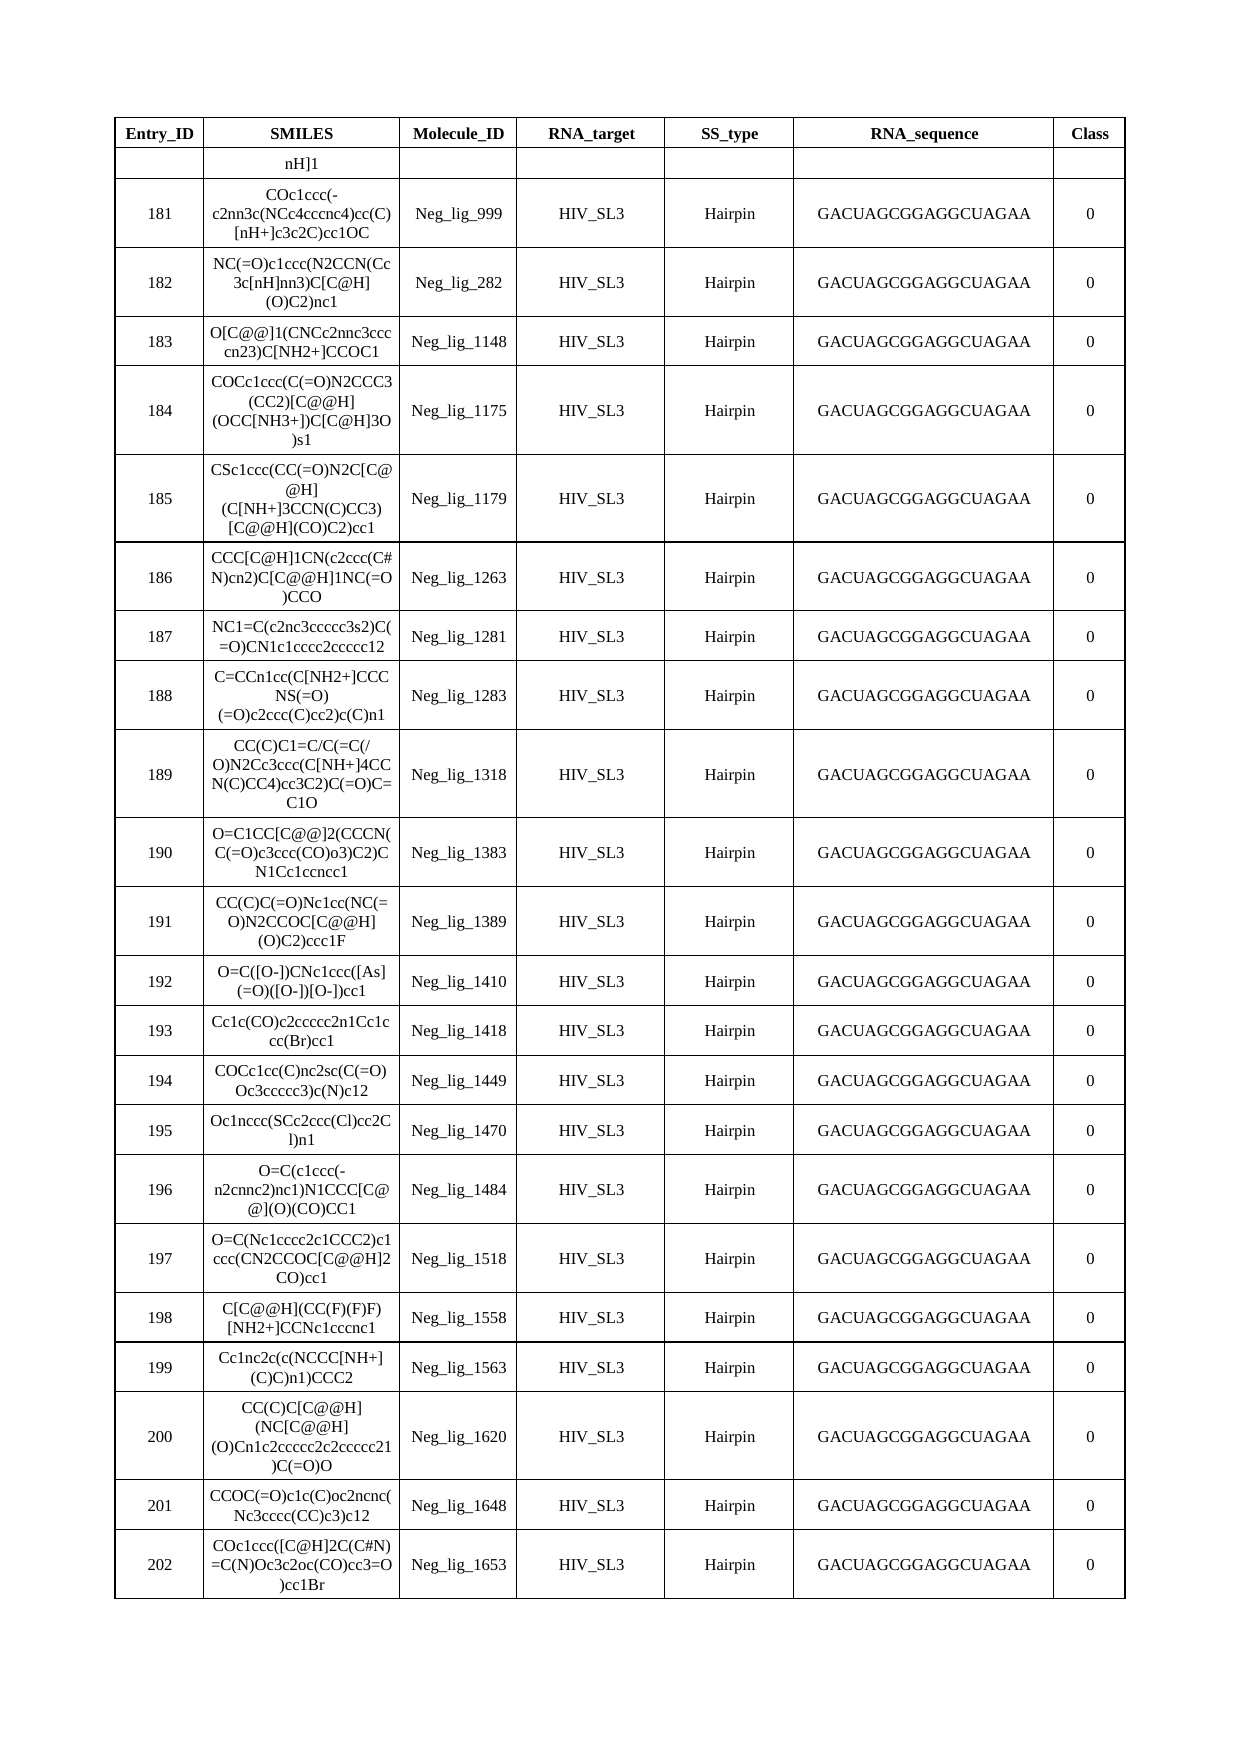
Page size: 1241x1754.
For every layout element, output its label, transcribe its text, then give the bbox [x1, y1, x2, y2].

table_cell [794, 148, 1053, 178]
table_cell Neg_lig_1484 [400, 1155, 516, 1223]
table_cell 198 [116, 1293, 203, 1341]
table_cell 181 [116, 179, 203, 247]
table_cell Hairpin [665, 1155, 793, 1223]
table_cell CC(C)C[C@@H] (NC[C@@H] (O)Cn1c2ccccc2c2ccccc21 )C(=O)O [204, 1392, 399, 1479]
table_header RNA_sequence [794, 118, 1053, 147]
table_cell 0 [1054, 366, 1124, 453]
table_header SMILES [204, 118, 399, 147]
table_header Entry_ID [116, 118, 203, 147]
table_cell Hairpin [665, 179, 793, 247]
table_cell [517, 148, 664, 178]
table_cell 202 [116, 1530, 203, 1598]
table_cell HIV_SL3 [517, 1006, 664, 1054]
table_cell GACUAGCGGAGGCUAGAA [794, 1105, 1053, 1154]
table_cell Neg_lig_1175 [400, 366, 516, 453]
table_cell Neg_lig_1449 [400, 1056, 516, 1104]
table_cell [665, 148, 793, 178]
table_cell Neg_lig_1383 [400, 818, 516, 886]
table_cell HIV_SL3 [517, 1480, 664, 1529]
table_cell Cc1nc2c(c(NCCC[NH+] (C)C)n1)CCC2 [204, 1343, 399, 1391]
table_cell Neg_lig_1470 [400, 1105, 516, 1154]
table_cell CCOC(=O)c1c(C)oc2ncnc( Nc3cccc(CC)c3)c12 [204, 1480, 399, 1529]
table_cell Neg_lig_1263 [400, 543, 516, 610]
table_cell 0 [1054, 1480, 1124, 1529]
table_header RNA_target [517, 118, 664, 147]
table_cell Neg_lig_1410 [400, 956, 516, 1005]
table_cell GACUAGCGGAGGCUAGAA [794, 366, 1053, 453]
table_cell 0 [1054, 455, 1124, 541]
table_cell GACUAGCGGAGGCUAGAA [794, 1155, 1053, 1223]
table_cell 0 [1054, 543, 1124, 610]
table_cell GACUAGCGGAGGCUAGAA [794, 611, 1053, 660]
table_cell Cc1c(CO)c2ccccc2n1Cc1c cc(Br)cc1 [204, 1006, 399, 1054]
table_cell C=CCn1cc(C[NH2+]CCC NS(=O) (=O)c2ccc(C)cc2)c(C)n1 [204, 661, 399, 729]
table_cell GACUAGCGGAGGCUAGAA [794, 1056, 1053, 1104]
table_cell 192 [116, 956, 203, 1005]
table_cell 184 [116, 366, 203, 453]
table_cell Hairpin [665, 1530, 793, 1598]
table_cell HIV_SL3 [517, 543, 664, 610]
table_cell GACUAGCGGAGGCUAGAA [794, 1006, 1053, 1054]
table_cell GACUAGCGGAGGCUAGAA [794, 317, 1053, 365]
table_cell 0 [1054, 611, 1124, 660]
table_cell 186 [116, 543, 203, 610]
table_cell GACUAGCGGAGGCUAGAA [794, 818, 1053, 886]
table_cell HIV_SL3 [517, 887, 664, 955]
table_cell Hairpin [665, 956, 793, 1005]
table_cell Hairpin [665, 611, 793, 660]
table_cell Neg_lig_1558 [400, 1293, 516, 1341]
table_header Class [1054, 118, 1124, 147]
table_cell C[C@@H](CC(F)(F)F) [NH2+]CCNc1cccnc1 [204, 1293, 399, 1341]
table_cell [116, 148, 203, 178]
table_cell HIV_SL3 [517, 730, 664, 817]
table_cell 0 [1054, 1530, 1124, 1598]
table_cell O=C(Nc1cccc2c1CCC2)c1 ccc(CN2CCOC[C@@H]2 CO)cc1 [204, 1224, 399, 1292]
table_cell GACUAGCGGAGGCUAGAA [794, 956, 1053, 1005]
table_cell 191 [116, 887, 203, 955]
table_cell CCC[C@H]1CN(c2ccc(C# N)cn2)C[C@@H]1NC(=O )CCO [204, 543, 399, 610]
table_cell 0 [1054, 1293, 1124, 1341]
table_cell HIV_SL3 [517, 1293, 664, 1341]
table_cell HIV_SL3 [517, 818, 664, 886]
table_cell 197 [116, 1224, 203, 1292]
table_cell 183 [116, 317, 203, 365]
table_cell Hairpin [665, 366, 793, 453]
table_cell HIV_SL3 [517, 1530, 664, 1598]
table_cell Hairpin [665, 248, 793, 316]
table_cell Neg_lig_1418 [400, 1006, 516, 1054]
table_cell Hairpin [665, 887, 793, 955]
table_cell GACUAGCGGAGGCUAGAA [794, 730, 1053, 817]
table_cell COCc1ccc(C(=O)N2CCC3 (CC2)[C@@H] (OCC[NH3+])C[C@H]3O )s1 [204, 366, 399, 453]
table_cell 0 [1054, 317, 1124, 365]
table_cell 0 [1054, 1105, 1124, 1154]
table_cell O=C(c1ccc(- n2cnnc2)nc1)N1CCC[C@ @](O)(CO)CC1 [204, 1155, 399, 1223]
table_cell Hairpin [665, 1480, 793, 1529]
table_cell Neg_lig_1648 [400, 1480, 516, 1529]
table_cell Hairpin [665, 1293, 793, 1341]
table_cell 0 [1054, 1343, 1124, 1391]
table_cell 201 [116, 1480, 203, 1529]
table_cell 188 [116, 661, 203, 729]
table_cell HIV_SL3 [517, 1343, 664, 1391]
table_header Molecule_ID [400, 118, 516, 147]
table_cell GACUAGCGGAGGCUAGAA [794, 455, 1053, 541]
table_cell HIV_SL3 [517, 1224, 664, 1292]
table_cell 0 [1054, 818, 1124, 886]
table_cell 196 [116, 1155, 203, 1223]
table_cell HIV_SL3 [517, 611, 664, 660]
table_cell Neg_lig_1179 [400, 455, 516, 541]
table_cell COc1ccc([C@H]2C(C#N) =C(N)Oc3c2oc(CO)cc3=O )cc1Br [204, 1530, 399, 1598]
table_cell COc1ccc(- c2nn3c(NCc4cccnc4)cc(C) [nH+]c3c2C)cc1OC [204, 179, 399, 247]
table_cell Neg_lig_1318 [400, 730, 516, 817]
table_cell O[C@@]1(CNCc2nnc3ccc cn23)C[NH2+]CCOC1 [204, 317, 399, 365]
table_cell Hairpin [665, 1056, 793, 1104]
table_cell O=C1CC[C@@]2(CCCN( C(=O)c3ccc(CO)o3)C2)C N1Cc1ccncc1 [204, 818, 399, 886]
table_cell HIV_SL3 [517, 366, 664, 453]
table_cell Hairpin [665, 661, 793, 729]
table_cell NC1=C(c2nc3ccccc3s2)C( =O)CN1c1cccc2ccccc12 [204, 611, 399, 660]
table_cell GACUAGCGGAGGCUAGAA [794, 248, 1053, 316]
table_cell O=C([O-])CNc1ccc([As] (=O)([O-])[O-])cc1 [204, 956, 399, 1005]
table_cell Neg_lig_282 [400, 248, 516, 316]
table_cell Hairpin [665, 1105, 793, 1154]
table_cell GACUAGCGGAGGCUAGAA [794, 1392, 1053, 1479]
table_cell 187 [116, 611, 203, 660]
table_cell 0 [1054, 956, 1124, 1005]
table_cell Neg_lig_1563 [400, 1343, 516, 1391]
table_cell 0 [1054, 1392, 1124, 1479]
table_cell HIV_SL3 [517, 248, 664, 316]
table_cell GACUAGCGGAGGCUAGAA [794, 1224, 1053, 1292]
table_cell 199 [116, 1343, 203, 1391]
table_cell HIV_SL3 [517, 317, 664, 365]
table_cell 0 [1054, 1056, 1124, 1104]
table_cell Neg_lig_1620 [400, 1392, 516, 1479]
table_cell GACUAGCGGAGGCUAGAA [794, 661, 1053, 729]
table_cell Neg_lig_1389 [400, 887, 516, 955]
table_cell Hairpin [665, 1224, 793, 1292]
table_cell GACUAGCGGAGGCUAGAA [794, 543, 1053, 610]
table_cell [400, 148, 516, 178]
table_cell CSc1ccc(CC(=O)N2C[C@ @H] (C[NH+]3CCN(C)CC3) [C@@H](CO)C2)cc1 [204, 455, 399, 541]
table_cell GACUAGCGGAGGCUAGAA [794, 1530, 1053, 1598]
table_cell GACUAGCGGAGGCUAGAA [794, 1480, 1053, 1529]
table_cell Neg_lig_1283 [400, 661, 516, 729]
table_cell Hairpin [665, 1006, 793, 1054]
table_cell CC(C)C1=C/C(=C(/ O)N2Cc3ccc(C[NH+]4CC N(C)CC4)cc3C2)C(=O)C= C1O [204, 730, 399, 817]
table_cell Hairpin [665, 543, 793, 610]
table_cell 190 [116, 818, 203, 886]
table_cell Neg_lig_1148 [400, 317, 516, 365]
table_cell [1054, 148, 1124, 178]
table_cell GACUAGCGGAGGCUAGAA [794, 1293, 1053, 1341]
table_cell HIV_SL3 [517, 1392, 664, 1479]
table_cell 195 [116, 1105, 203, 1154]
table_cell Hairpin [665, 455, 793, 541]
table_cell 185 [116, 455, 203, 541]
table_cell 0 [1054, 248, 1124, 316]
table_cell nH]1 [204, 148, 399, 178]
table_cell HIV_SL3 [517, 455, 664, 541]
table_cell 182 [116, 248, 203, 316]
table_cell 0 [1054, 730, 1124, 817]
table_cell HIV_SL3 [517, 956, 664, 1005]
table_cell 0 [1054, 887, 1124, 955]
table_cell 0 [1054, 661, 1124, 729]
table_cell HIV_SL3 [517, 1105, 664, 1154]
table_cell 194 [116, 1056, 203, 1104]
table_cell NC(=O)c1ccc(N2CCN(Cc 3c[nH]nn3)C[C@H] (O)C2)nc1 [204, 248, 399, 316]
table_cell CC(C)C(=O)Nc1cc(NC(= O)N2CCOC[C@@H] (O)C2)ccc1F [204, 887, 399, 955]
table_cell 0 [1054, 1006, 1124, 1054]
table_cell 193 [116, 1006, 203, 1054]
table_cell HIV_SL3 [517, 179, 664, 247]
table_cell 0 [1054, 179, 1124, 247]
table_cell HIV_SL3 [517, 661, 664, 729]
table_cell Hairpin [665, 818, 793, 886]
table_cell HIV_SL3 [517, 1056, 664, 1104]
table_cell Hairpin [665, 1392, 793, 1479]
table_cell Hairpin [665, 317, 793, 365]
table_cell 0 [1054, 1155, 1124, 1223]
table_cell 0 [1054, 1224, 1124, 1292]
table_header SS_type [665, 118, 793, 147]
table_cell 200 [116, 1392, 203, 1479]
table_cell GACUAGCGGAGGCUAGAA [794, 179, 1053, 247]
table_cell Neg_lig_1281 [400, 611, 516, 660]
table_cell Neg_lig_1518 [400, 1224, 516, 1292]
table_cell GACUAGCGGAGGCUAGAA [794, 1343, 1053, 1391]
table_cell Neg_lig_999 [400, 179, 516, 247]
table_cell HIV_SL3 [517, 1155, 664, 1223]
table_cell Hairpin [665, 730, 793, 817]
table_cell Neg_lig_1653 [400, 1530, 516, 1598]
table_cell Oc1nccc(SCc2ccc(Cl)cc2C l)n1 [204, 1105, 399, 1154]
table_cell Hairpin [665, 1343, 793, 1391]
table_cell COCc1cc(C)nc2sc(C(=O) Oc3ccccc3)c(N)c12 [204, 1056, 399, 1104]
table_cell GACUAGCGGAGGCUAGAA [794, 887, 1053, 955]
table_cell 189 [116, 730, 203, 817]
